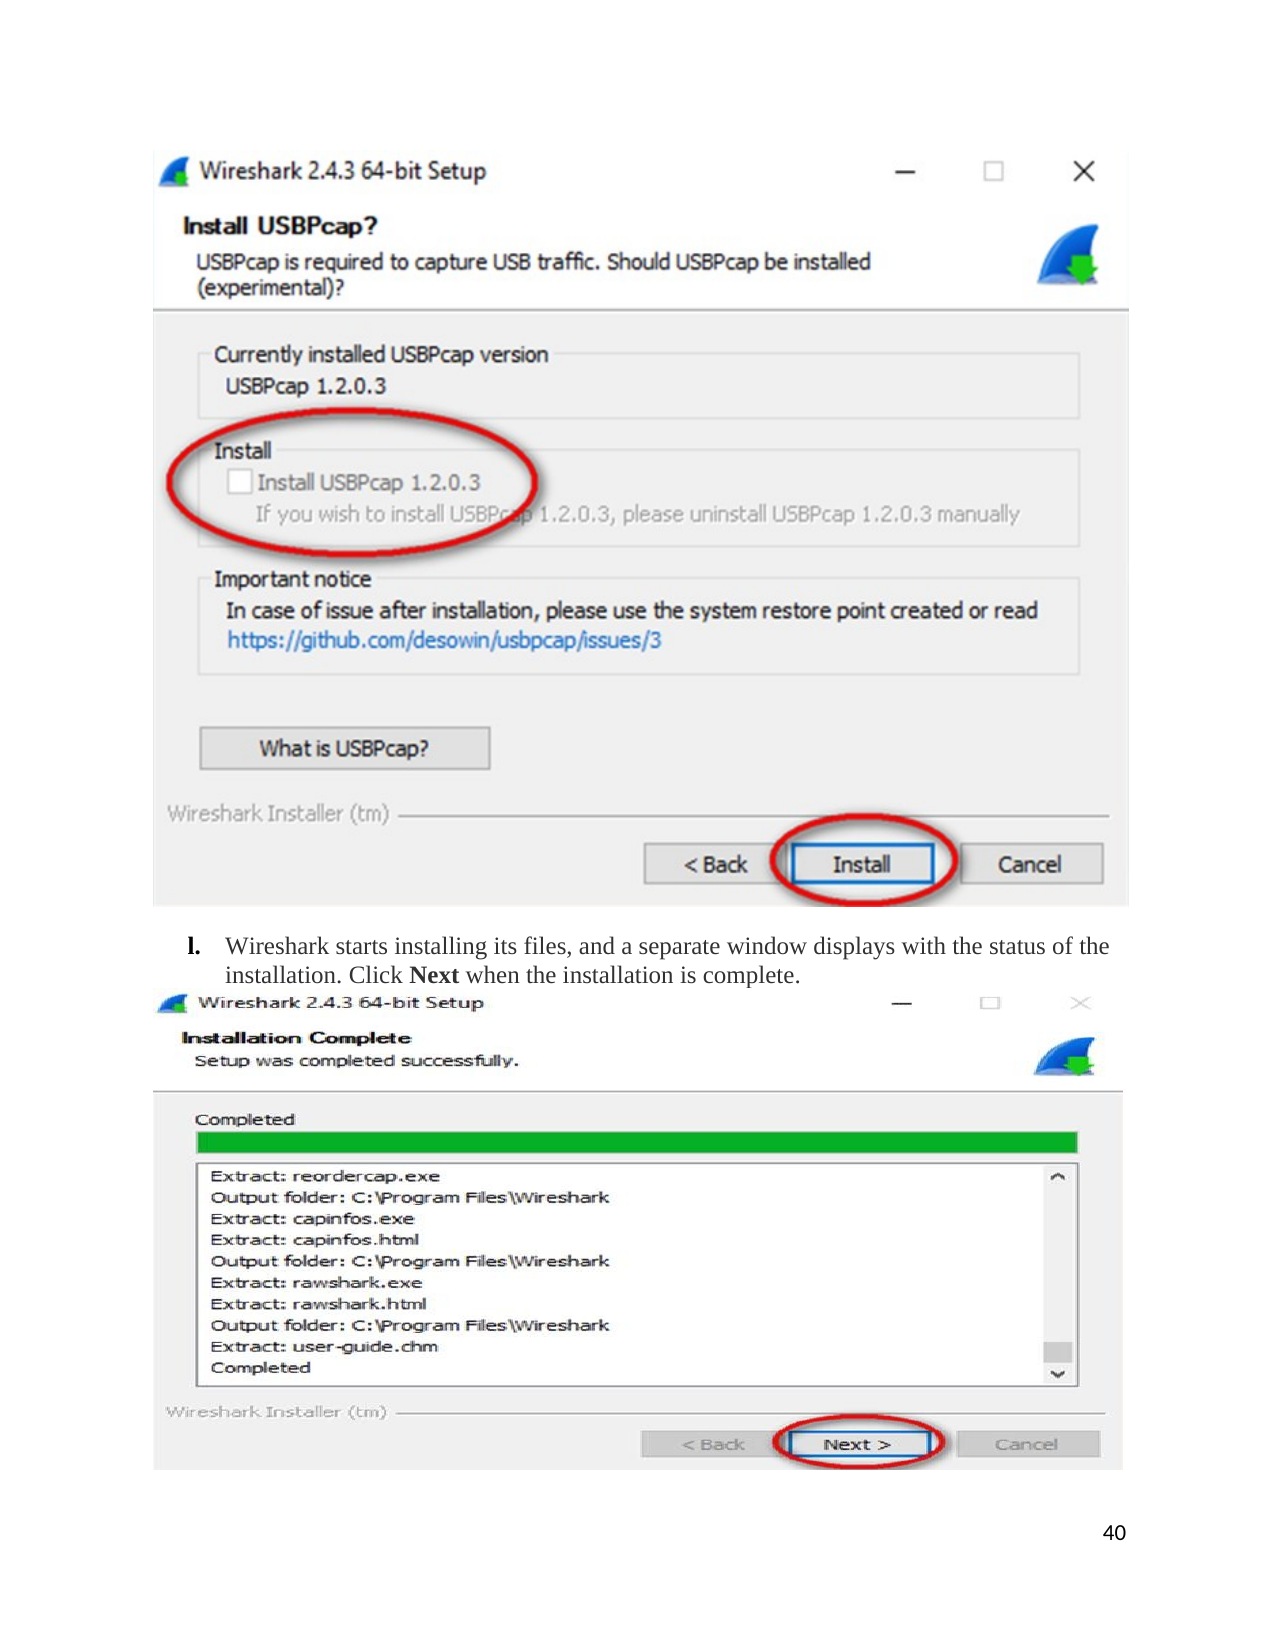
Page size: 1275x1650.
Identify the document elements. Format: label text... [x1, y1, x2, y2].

picture [153, 988, 1123, 1470]
picture [153, 150, 1129, 907]
text 40 [121, 1518, 1126, 1546]
list Wireshark starts installing its files, and a separate window displays with the status of the installation. Click Next when the installation is complete. [187, 931, 1111, 988]
